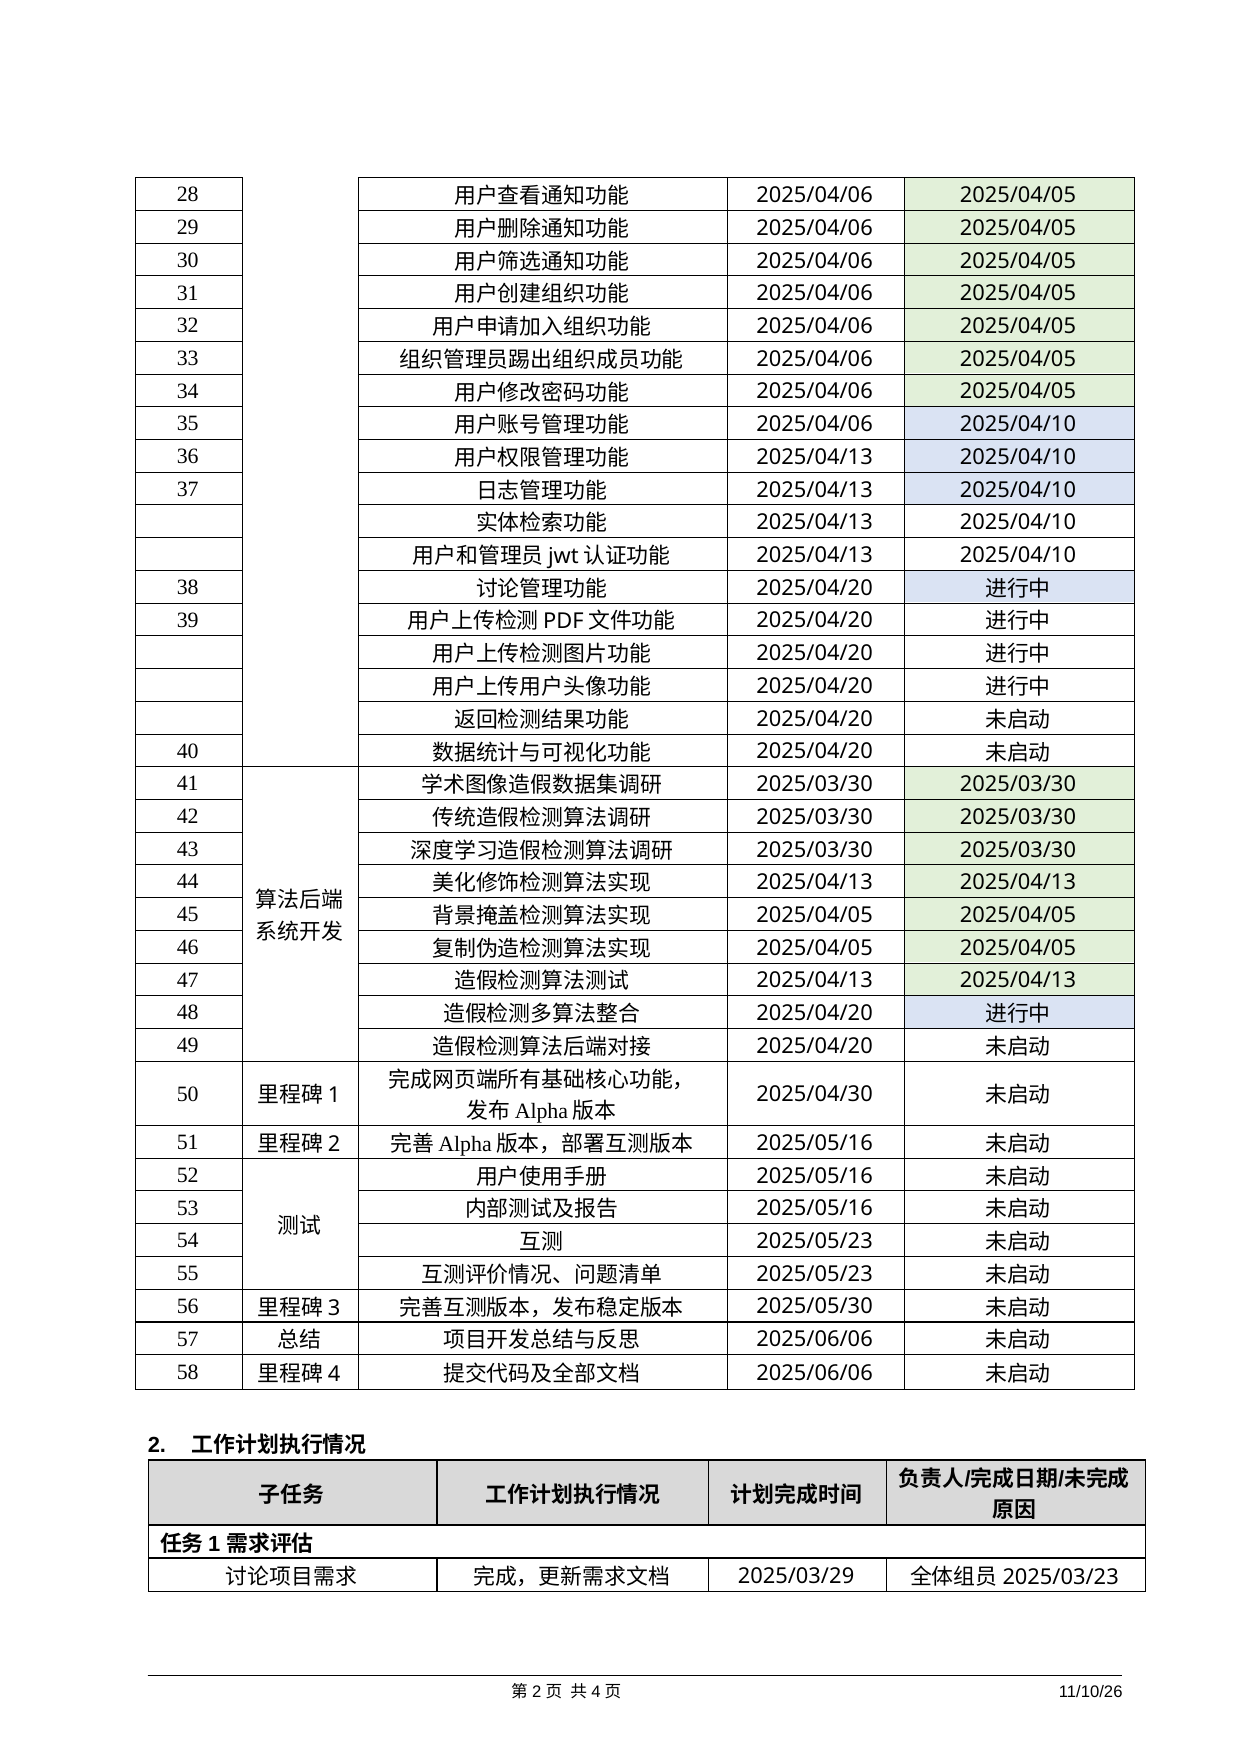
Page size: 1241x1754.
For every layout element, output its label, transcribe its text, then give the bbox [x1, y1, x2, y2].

table_cell 41 [136, 767, 242, 799]
table_cell 任务1 需求评估 [149, 1526, 1145, 1557]
table_cell 用户查看通知功能 [359, 178, 727, 210]
table_cell 里程碑1 [243, 1062, 358, 1125]
table_cell 34 [136, 375, 242, 406]
table_cell 2025/04/13 [728, 964, 904, 995]
table_cell 测试 [243, 1159, 358, 1288]
table_cell 美化修饰检测算法实现 [359, 865, 727, 897]
table_cell 52 [136, 1159, 242, 1190]
table_cell 2025/04/20 [728, 669, 904, 701]
table_cell [136, 538, 242, 570]
table_cell [136, 505, 242, 537]
table_cell 2025/04/06 [728, 309, 904, 341]
table_cell 2025/04/13 [905, 964, 1134, 995]
subtitle 工作计划执行情况 [148, 1427, 1122, 1459]
table_cell 算法后端系统开发 [243, 767, 358, 1061]
table_cell 2025/04/05 [905, 178, 1134, 210]
table_cell 未启动 [905, 1062, 1134, 1125]
table_cell 2025/04/05 [905, 211, 1134, 243]
table_cell 35 [136, 407, 242, 439]
table_cell 提交代码及全部文档 [359, 1355, 727, 1389]
table_cell 里程碑2 [243, 1126, 358, 1158]
table_cell 32 [136, 309, 242, 341]
table_cell 进行中 [905, 636, 1134, 668]
table_cell 未启动 [905, 1126, 1134, 1158]
table_cell 2025/04/13 [728, 865, 904, 897]
table_cell 2025/04/05 [728, 931, 904, 962]
table_cell 用户修改密码功能 [359, 375, 727, 406]
table_cell 2025/06/06 [728, 1323, 904, 1354]
table_cell 2025/03/30 [905, 800, 1134, 832]
table_cell 43 [136, 833, 242, 864]
table_cell 2025/04/13 [905, 865, 1134, 897]
table_cell 总结 [243, 1323, 358, 1354]
table_cell 2025/05/16 [728, 1126, 904, 1158]
table_cell 内部测试及报告 [359, 1191, 727, 1223]
table_cell 44 [136, 865, 242, 897]
table_cell 45 [136, 898, 242, 930]
table_cell 日志管理功能 [359, 473, 727, 504]
table_cell 2025/04/06 [728, 178, 904, 210]
table_cell 2025/04/06 [728, 211, 904, 243]
table_cell 造假检测多算法整合 [359, 996, 727, 1028]
table_cell 2025/04/20 [728, 636, 904, 668]
table_cell 2025/03/30 [728, 800, 904, 832]
table_cell 进行中 [905, 669, 1134, 701]
table_cell 进行中 [905, 571, 1134, 602]
table_cell 讨论管理功能 [359, 571, 727, 602]
table_cell 完善互测版本，发布稳定版本 [359, 1290, 727, 1321]
table_cell 用户和管理员jwt认证功能 [359, 538, 727, 570]
table_cell 用户上传检测图片功能 [359, 636, 727, 668]
table_cell 进行中 [905, 996, 1134, 1028]
table_cell 2025/04/13 [728, 473, 904, 504]
table_cell 29 [136, 211, 242, 243]
table_cell 未启动 [905, 1159, 1134, 1190]
table_cell 48 [136, 996, 242, 1028]
table_cell 37 [136, 473, 242, 504]
table_cell 58 [136, 1355, 242, 1389]
table_cell 2025/04/06 [728, 276, 904, 308]
table_cell 返回检测结果功能 [359, 702, 727, 733]
table_cell 53 [136, 1191, 242, 1223]
table_cell 完成网页端所有基础核心功能， 发布Alpha版本 [359, 1062, 727, 1125]
table_header 子任务 [149, 1461, 436, 1524]
table_cell 未启动 [905, 1191, 1134, 1223]
table_cell 用户账号管理功能 [359, 407, 727, 439]
table_cell 未启动 [905, 1290, 1134, 1321]
table_cell 2025/04/05 [905, 375, 1134, 406]
table_cell 造假检测算法后端对接 [359, 1029, 727, 1061]
table_cell 2025/04/20 [728, 702, 904, 733]
table_cell 2025/04/13 [728, 538, 904, 570]
table_cell 用户使用手册 [359, 1159, 727, 1190]
table_cell 里程碑4 [243, 1355, 358, 1389]
table_cell 33 [136, 342, 242, 373]
table_cell 深度学习造假检测算法调研 [359, 833, 727, 864]
table_cell 2025/03/30 [905, 767, 1134, 799]
table_cell 2025/04/06 [728, 375, 904, 406]
table_cell 49 [136, 1029, 242, 1061]
table_cell 30 [136, 244, 242, 275]
table_cell [136, 702, 242, 733]
table_cell 2025/04/05 [905, 244, 1134, 275]
table_header 负责人/完成日期/未完成原因 [887, 1461, 1145, 1524]
table_cell 造假检测算法测试 [359, 964, 727, 995]
table_cell 用户申请加入组织功能 [359, 309, 727, 341]
table_cell 2025/04/10 [905, 407, 1134, 439]
table_cell 完成，更新需求文档 [438, 1559, 708, 1591]
table_cell 28 [136, 178, 242, 210]
table_cell 56 [136, 1290, 242, 1321]
table_cell 复制伪造检测算法实现 [359, 931, 727, 962]
table_cell 2025/04/30 [728, 1062, 904, 1125]
table_cell 进行中 [905, 604, 1134, 635]
table_cell 用户上传用户头像功能 [359, 669, 727, 701]
table_cell 未启动 [905, 735, 1134, 766]
table_cell 项目开发总结与反思 [359, 1323, 727, 1354]
table_cell 完善Alpha版本，部署互测版本 [359, 1126, 727, 1158]
table_cell 未启动 [905, 1224, 1134, 1256]
table_cell 2025/04/20 [728, 996, 904, 1028]
table_cell 用户创建组织功能 [359, 276, 727, 308]
table_cell 未启动 [905, 1257, 1134, 1288]
table_cell 未启动 [905, 1355, 1134, 1389]
table_cell 2025/03/30 [728, 767, 904, 799]
table_cell 传统造假检测算法调研 [359, 800, 727, 832]
table_cell 2025/04/10 [905, 538, 1134, 570]
table_cell 31 [136, 276, 242, 308]
table_cell 2025/04/13 [728, 440, 904, 472]
table_cell 学术图像造假数据集调研 [359, 767, 727, 799]
table_cell 2025/04/20 [728, 604, 904, 635]
table_cell 2025/04/05 [905, 309, 1134, 341]
table_cell 2025/04/05 [905, 931, 1134, 962]
table_cell 47 [136, 964, 242, 995]
table_cell 36 [136, 440, 242, 472]
table_cell 未启动 [905, 1029, 1134, 1061]
table_header 计划完成时间 [709, 1461, 886, 1524]
table_header 工作计划执行情况 [438, 1461, 708, 1524]
table_cell [136, 669, 242, 701]
table_cell 2025/04/06 [728, 342, 904, 373]
table_cell 2025/04/05 [728, 898, 904, 930]
table_cell 用户删除通知功能 [359, 211, 727, 243]
table_cell 组织管理员踢出组织成员功能 [359, 342, 727, 373]
table_cell 全体组员 2025/03/23 [887, 1559, 1145, 1591]
table_cell 2025/04/06 [728, 244, 904, 275]
table_cell 50 [136, 1062, 242, 1125]
table_cell 数据统计与可视化功能 [359, 735, 727, 766]
table_cell 互测评价情况、问题清单 [359, 1257, 727, 1288]
table_cell 2025/03/29 [709, 1559, 886, 1591]
table_cell 2025/04/20 [728, 1029, 904, 1061]
table_cell 用户筛选通知功能 [359, 244, 727, 275]
table_cell 2025/05/23 [728, 1224, 904, 1256]
table_cell 互测 [359, 1224, 727, 1256]
table_cell 2025/05/16 [728, 1159, 904, 1190]
table_cell 51 [136, 1126, 242, 1158]
table_cell 2025/04/05 [905, 898, 1134, 930]
table_cell 2025/04/20 [728, 571, 904, 602]
table_cell 2025/05/16 [728, 1191, 904, 1223]
table_cell 用户权限管理功能 [359, 440, 727, 472]
table_cell 2025/04/06 [728, 407, 904, 439]
table_cell 2025/04/20 [728, 735, 904, 766]
table_cell 57 [136, 1323, 242, 1354]
table_cell 2025/04/10 [905, 505, 1134, 537]
table_cell 未启动 [905, 1323, 1134, 1354]
table_cell 55 [136, 1257, 242, 1288]
table_cell 40 [136, 735, 242, 766]
table_cell 2025/05/30 [728, 1290, 904, 1321]
table_cell 2025/04/05 [905, 342, 1134, 373]
table_cell 2025/04/13 [728, 505, 904, 537]
table_cell 2025/04/10 [905, 440, 1134, 472]
table_cell 2025/03/30 [905, 833, 1134, 864]
table_cell 2025/04/10 [905, 473, 1134, 504]
table_cell 54 [136, 1224, 242, 1256]
table_cell 46 [136, 931, 242, 962]
table_cell 2025/06/06 [728, 1355, 904, 1389]
table_cell 里程碑3 [243, 1290, 358, 1321]
table_cell 38 [136, 571, 242, 602]
table_cell 2025/04/05 [905, 276, 1134, 308]
table_cell 背景掩盖检测算法实现 [359, 898, 727, 930]
table_cell 39 [136, 604, 242, 635]
table_cell 2025/03/30 [728, 833, 904, 864]
table_cell 2025/05/23 [728, 1257, 904, 1288]
table_cell 实体检索功能 [359, 505, 727, 537]
table_cell 未启动 [905, 702, 1134, 733]
table_cell 用户上传检测PDF文件功能 [359, 604, 727, 635]
table_cell [136, 636, 242, 668]
table_cell 讨论项目需求 [149, 1559, 436, 1591]
table_cell 42 [136, 800, 242, 832]
